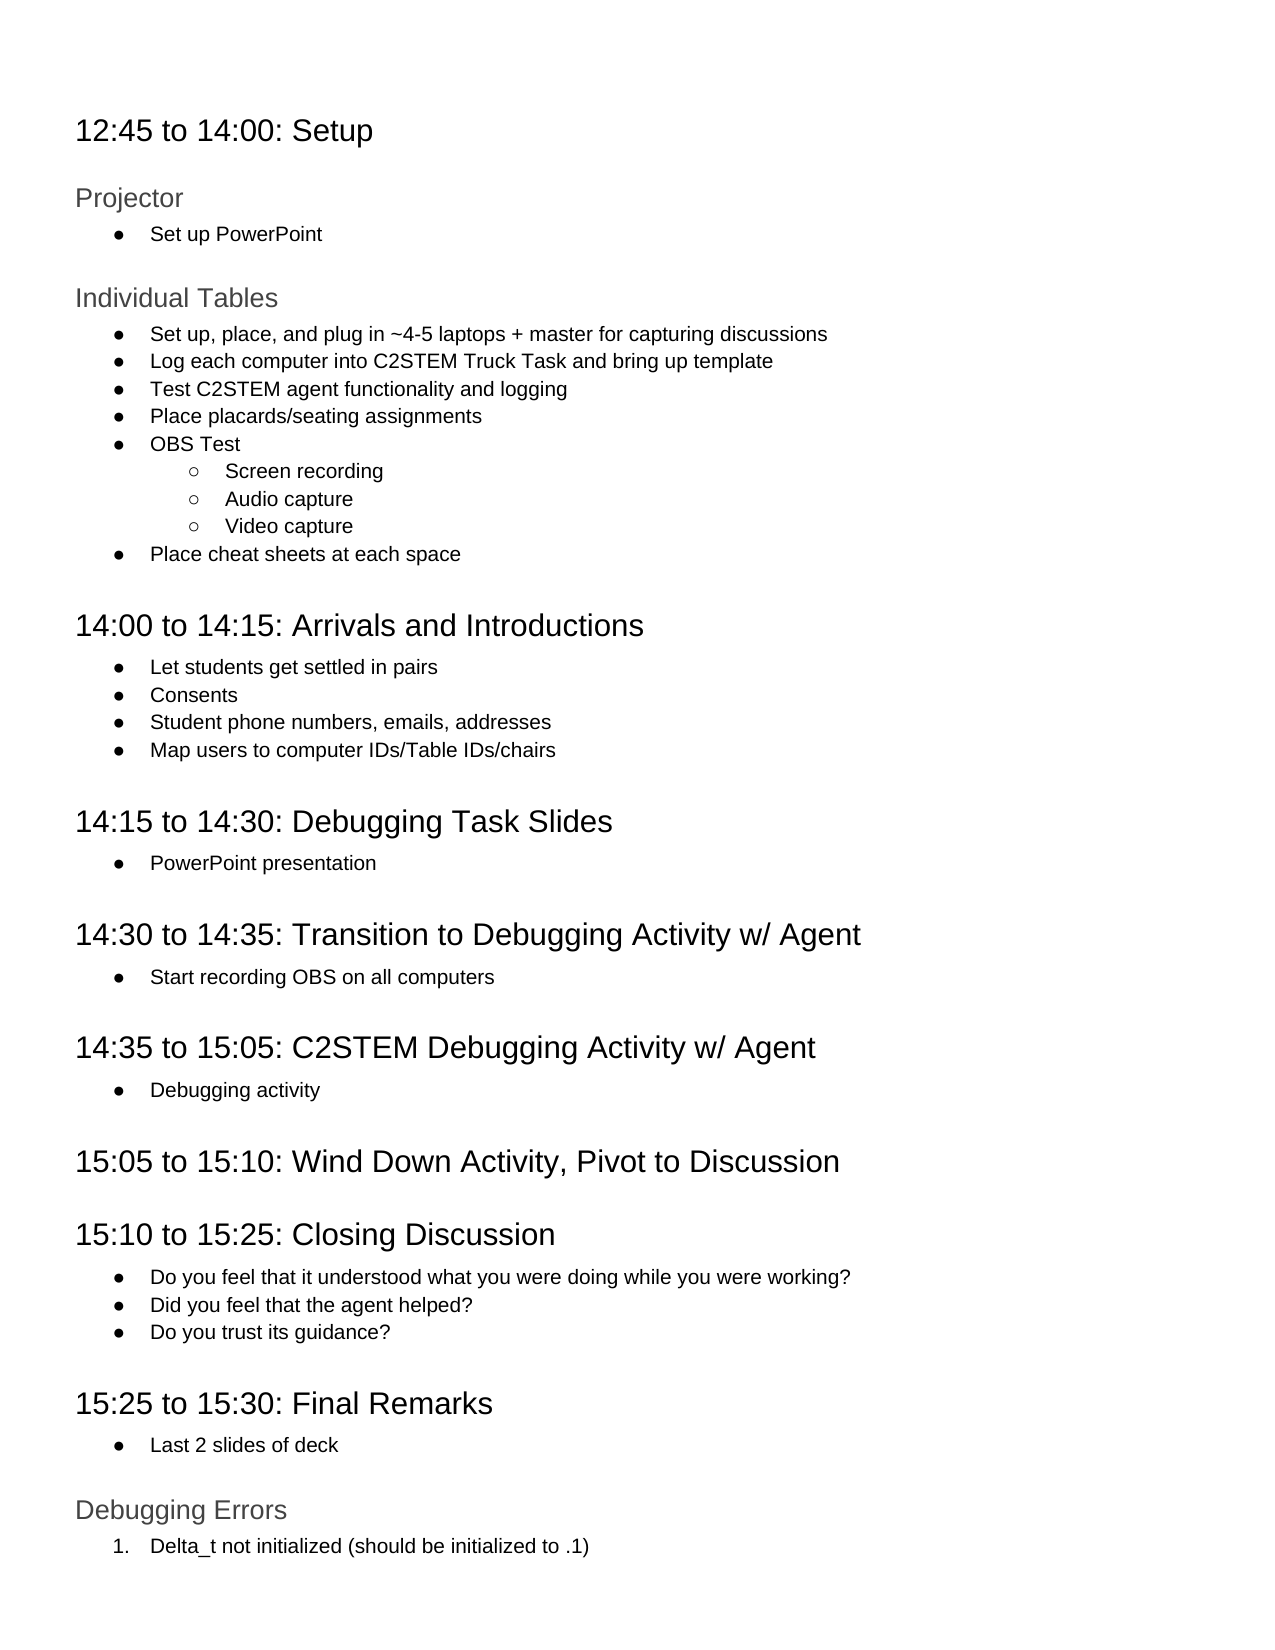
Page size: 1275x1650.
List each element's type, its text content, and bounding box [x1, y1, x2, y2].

list Map users to computer IDs/Table IDs/chairs [112, 738, 1200, 762]
list OBS Test [112, 432, 1200, 456]
subtitle 14:15 to 14:30: Debugging Task Slides [75, 803, 1200, 839]
list PowerPoint presentation [112, 851, 1200, 875]
subtitle 15:25 to 15:30: Final Remarks [75, 1385, 1200, 1421]
list Do you trust its guidance? [112, 1320, 1200, 1344]
list Let students get settled in pairs [112, 655, 1200, 679]
subtitle 14:35 to 15:05: C2STEM Debugging Activity w/ Agent [75, 1029, 1200, 1066]
list Delta_t not initialized (should be initialized to .1) [112, 1534, 1200, 1558]
list Debugging activity [112, 1078, 1200, 1102]
list Start recording OBS on all computers [112, 964, 1200, 988]
subtitle Debugging Errors [75, 1494, 1200, 1525]
list Screen recording [187, 459, 1200, 483]
list Place cheat sheets at each space [112, 542, 1200, 566]
list Student phone numbers, emails, addresses [112, 710, 1200, 734]
list Audio capture [187, 487, 1200, 511]
subtitle Projector [75, 182, 1200, 213]
subtitle Individual Tables [75, 282, 1200, 313]
list Set up PowerPoint [112, 221, 1200, 245]
list Video capture [187, 514, 1200, 538]
list Place placards/seating assignments [112, 404, 1200, 428]
list Set up, place, and plug in ~4-5 laptops + master for capturing discussions [112, 322, 1200, 346]
subtitle 15:10 to 15:25: Closing Discussion [75, 1216, 1200, 1252]
list Test C2STEM agent functionality and logging [112, 377, 1200, 401]
subtitle 14:00 to 14:15: Arrivals and Introductions [75, 607, 1200, 643]
subtitle 14:30 to 14:35: Transition to Debugging Activity w/ Agent [75, 916, 1200, 952]
subtitle 12:45 to 14:00: Setup [75, 112, 1200, 148]
list Log each computer into C2STEM Truck Task and bring up template [112, 349, 1200, 373]
list Last 2 slides of deck [112, 1433, 1200, 1457]
list Do you feel that it understood what you were doing while you were working? [112, 1265, 1200, 1289]
list Did you feel that the agent helped? [112, 1292, 1200, 1316]
subtitle 15:05 to 15:10: Wind Down Activity, Pivot to Discussion [75, 1143, 1200, 1179]
list Consents [112, 683, 1200, 707]
